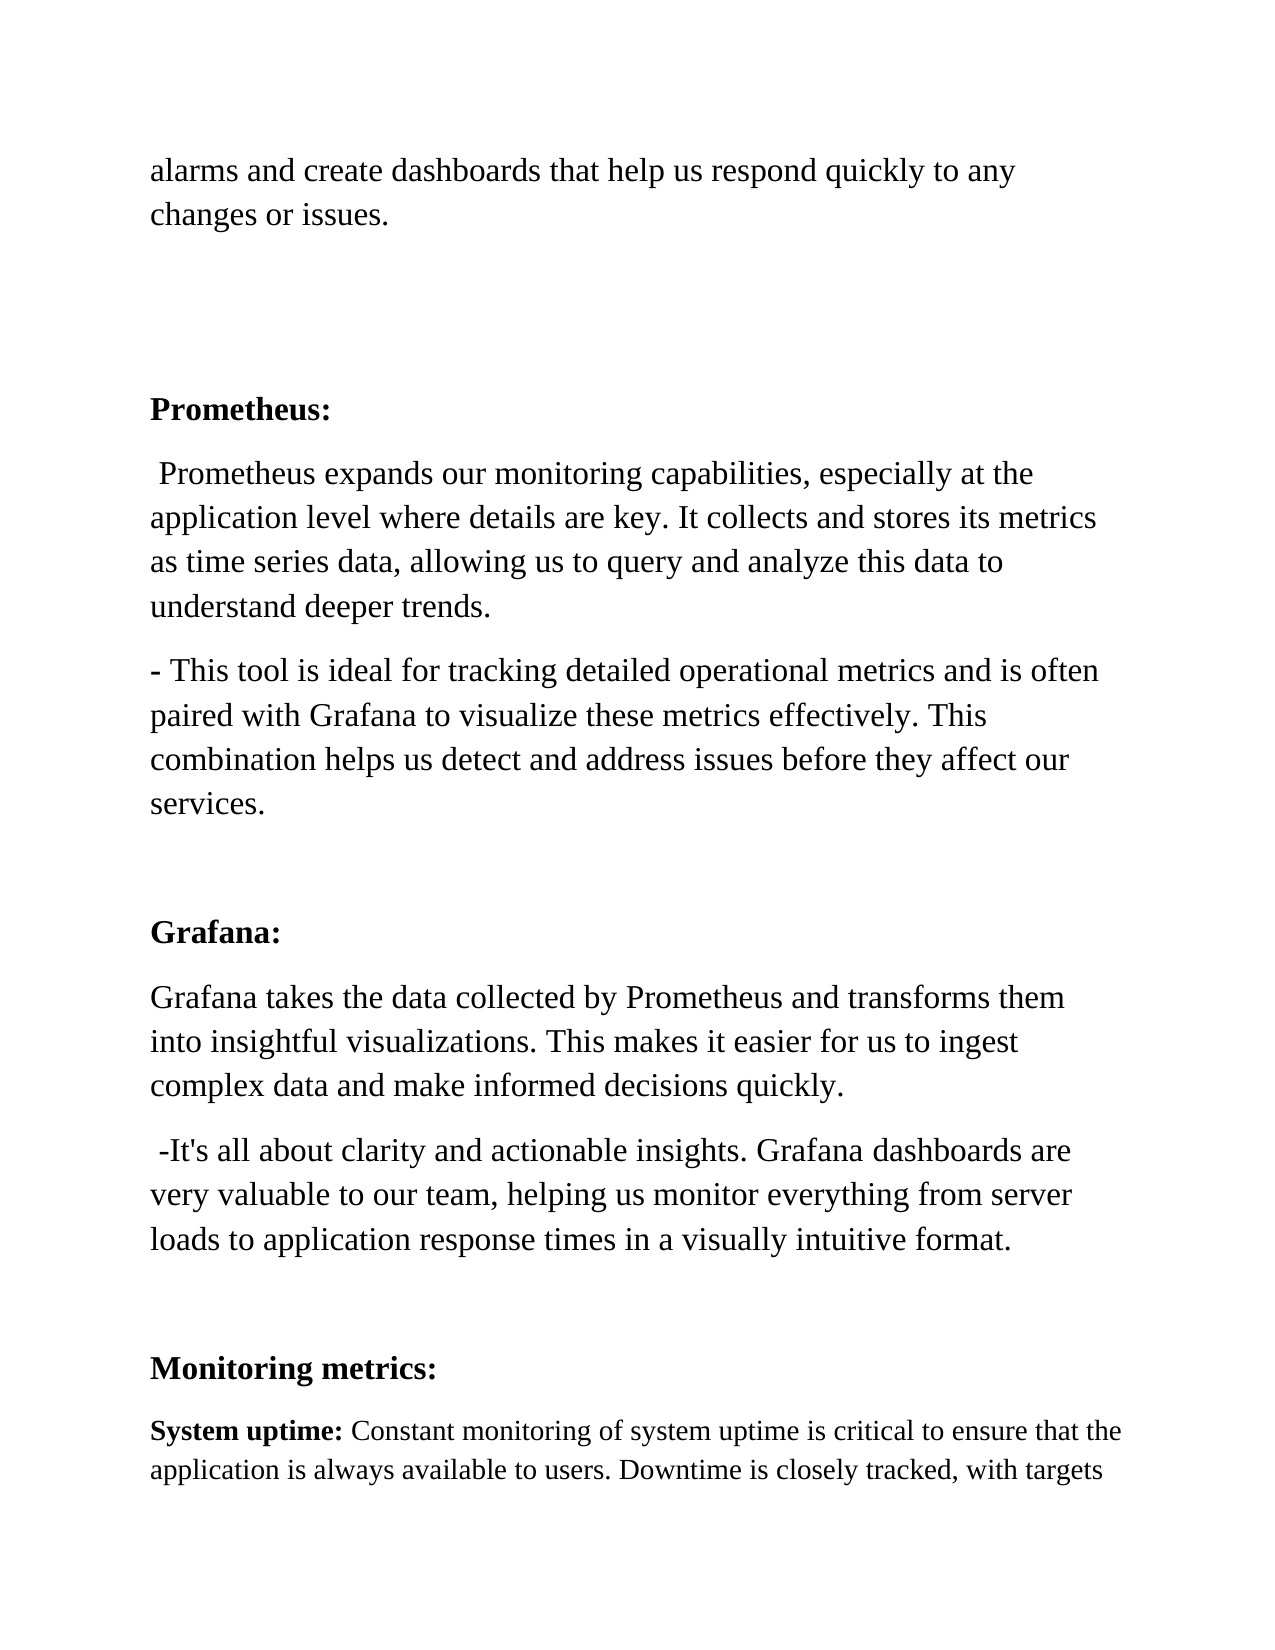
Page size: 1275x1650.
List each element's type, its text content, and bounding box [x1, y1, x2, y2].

text Monitoring metrics: [150, 1348, 1125, 1387]
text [150, 1413, 1125, 1486]
text Grafana: [150, 913, 1125, 951]
text - This tool is ideal for tracking detailed operational metrics and is often paired with Grafana to visualize these metrics effectively. This combination helps us detect and address issues before they affect our services. [150, 651, 1125, 821]
text Prometheus expands our monitoring capabilities, especially at the application level where details are key. It collects and stores its metrics as time series data, allowing us to query and analyze this data to understand deeper trends. [150, 454, 1125, 624]
text Prometheus: [150, 389, 1125, 427]
text -It's all about clarity and actionable insights. Grafana dashboards are very valuable to our team, helping us monitor everything from server loads to application response times in a visually intuitive format. [150, 1131, 1125, 1257]
text Grafana takes the data collected by Prometheus and transforms them into insightful visualizations. This makes it easier for us to ingest complex data and make informed decisions quickly. [150, 978, 1125, 1104]
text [150, 150, 1125, 232]
